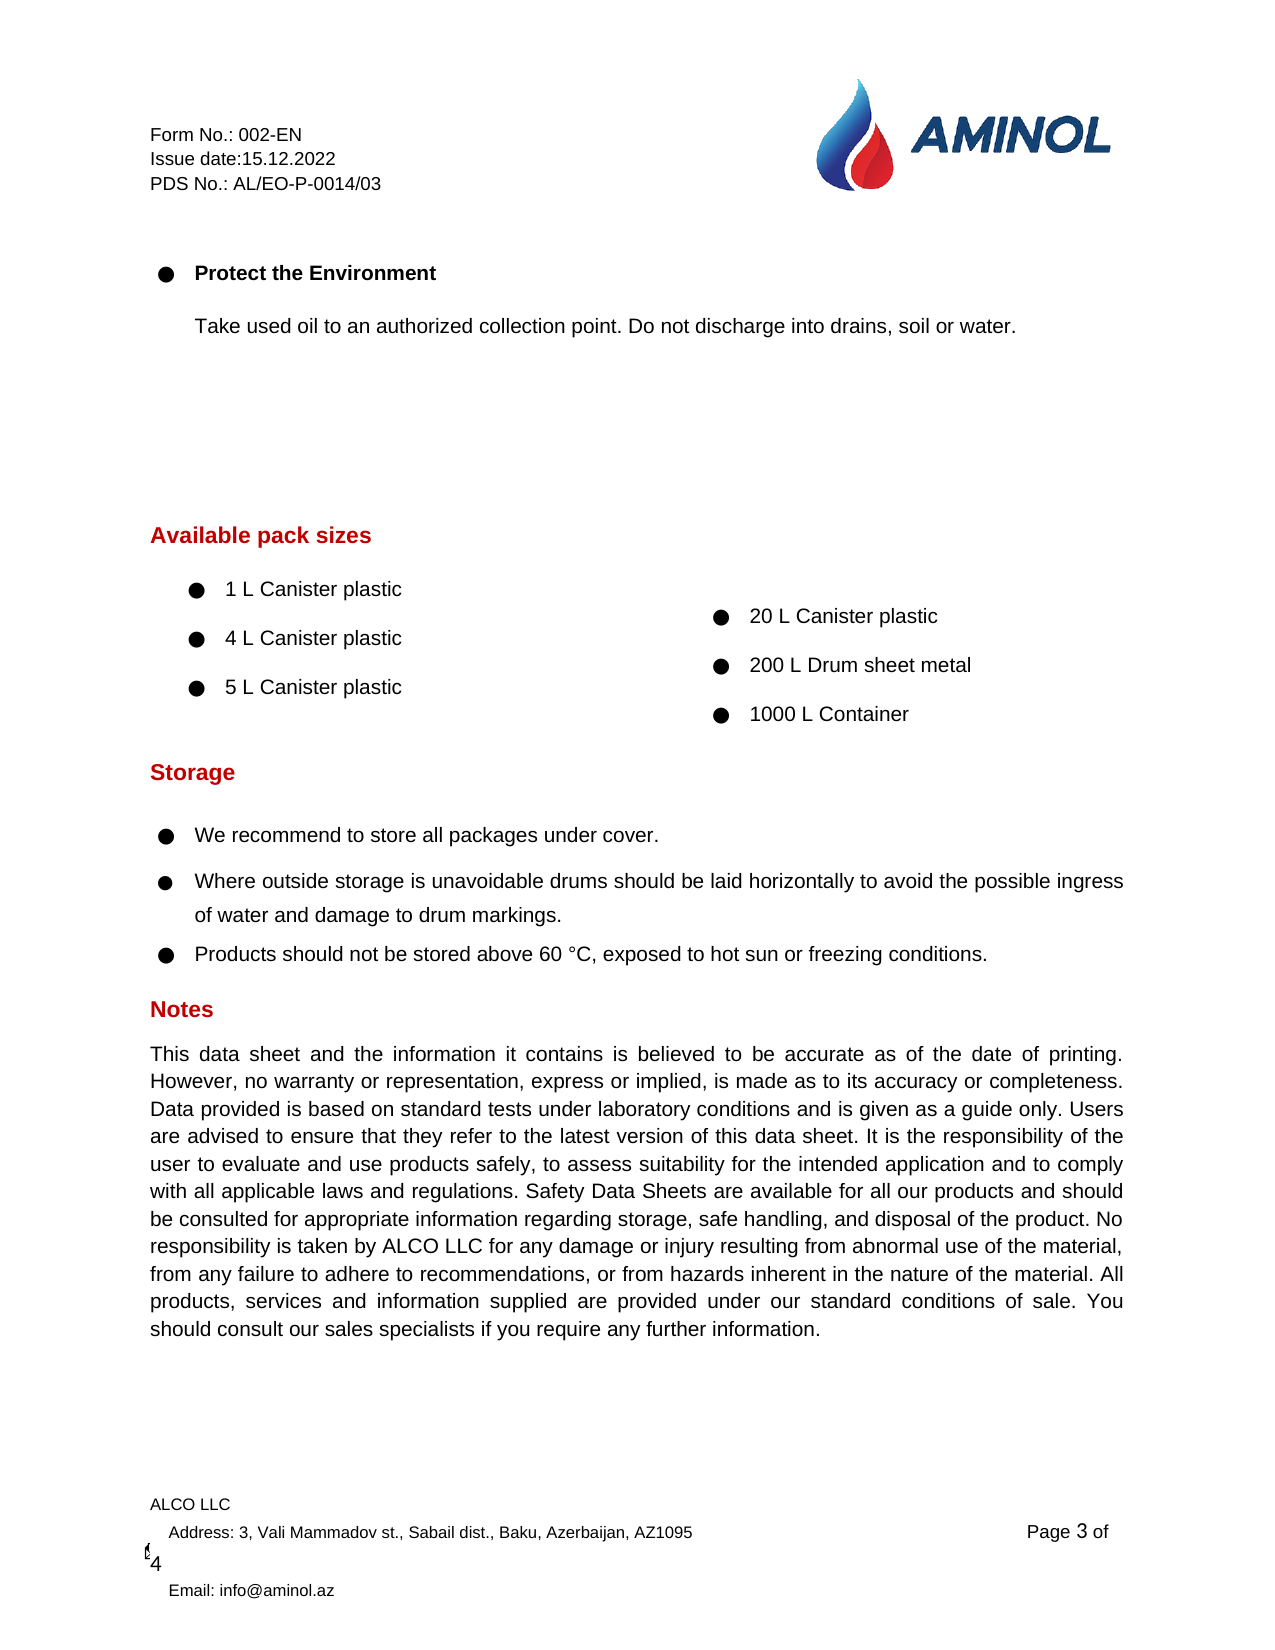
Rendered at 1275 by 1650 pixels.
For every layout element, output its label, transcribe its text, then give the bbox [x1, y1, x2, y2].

list 200 L Drum sheet metal [712, 642, 1125, 684]
text This data sheet and the information it contains is believed to be accurate as of the date of printing. However, no warranty or representation, express or implied, is made as to its accuracy or completeness. Data provided is based on standard tests under laboratory conditions and is given as a guide only. Users are advised to ensure that they refer to the latest version of this data sheet. It is the responsibility of the user to evaluate and use products safely, to assess suitability for the intended application and to comply with all applicable laws and regulations. Safety Data Sheets are available for all our products and should be consulted for appropriate information regarding storage, safe handling, and disposal of the product. No responsibility is taken by ALCO LLC for any damage or injury resulting from abnormal use of the material, from any failure to adhere to recommendations, or from hazards inherent in the nature of the material. All products, services and information supplied are provided under our standard conditions of sale. You should consult our sales specialists if you require any further information. [150, 1041, 1125, 1340]
text Notes [150, 996, 1125, 1023]
list 1 L Canister plastic [187, 565, 601, 608]
list 1000 L Container [712, 691, 1125, 733]
list We recommend to store all packages under cover. [157, 812, 1125, 855]
picture [806, 74, 1125, 198]
picture [143, 1540, 150, 1560]
list Where outside storage is unavoidable drums should be laid horizontally to avoid the possible ingress of water and damage to drum markings. [157, 861, 1125, 927]
list Protect the Environment [157, 250, 1125, 293]
text Available pack sizes [150, 522, 1125, 548]
text Take used oil to an authorized collection point. Do not discharge into drains, soil or water. [194, 314, 1125, 338]
list 20 L Canister plastic [712, 593, 1125, 635]
text Storage [150, 759, 1125, 786]
list 4 L Canister plastic [187, 614, 601, 657]
list Products should not be stored above 60 °C, exposed to hot sun or freezing conditions. [157, 931, 1125, 973]
list 5 L Canister plastic [187, 663, 601, 706]
